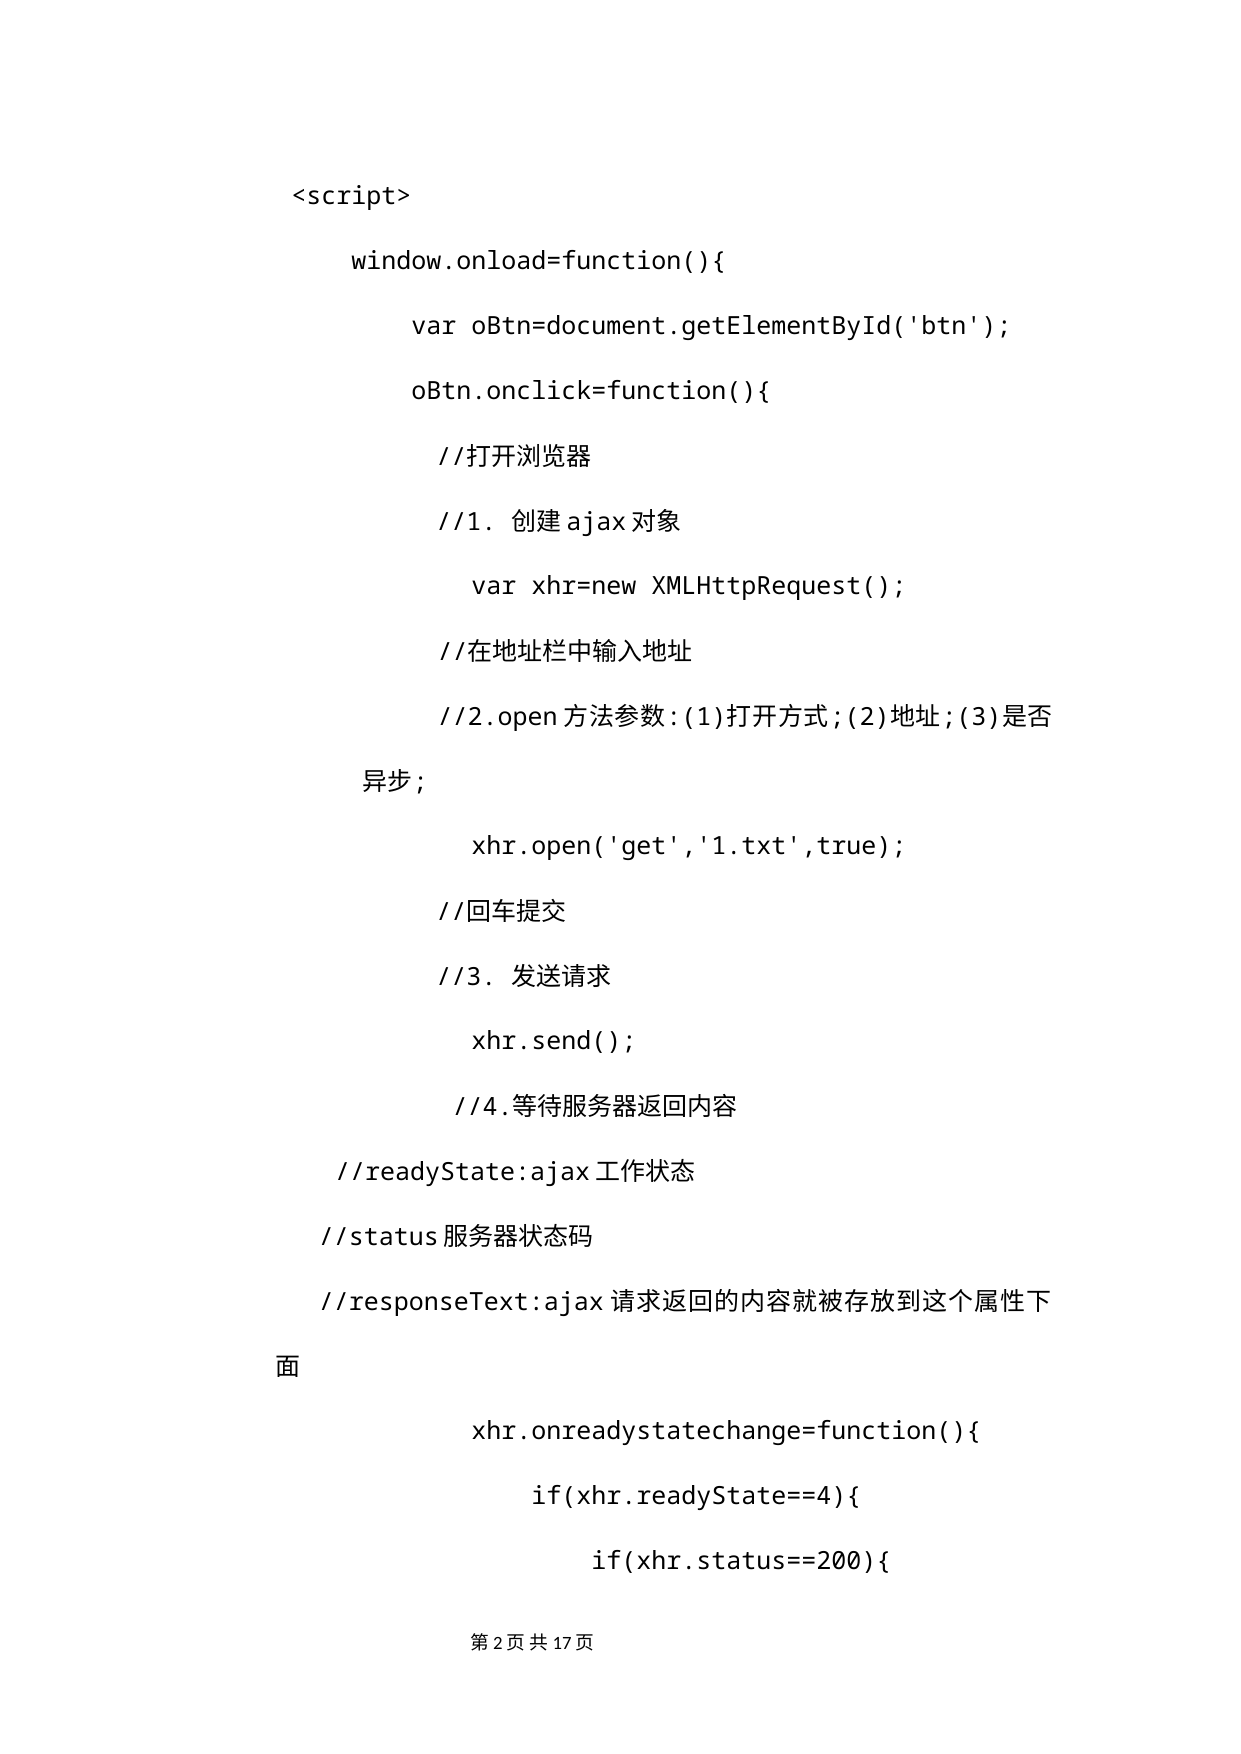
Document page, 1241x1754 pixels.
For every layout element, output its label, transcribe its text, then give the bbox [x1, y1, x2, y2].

list var xhr=new XMLHttpRequest(); [187, 552, 1053, 617]
list //3. 发送请求 [362, 942, 1053, 1007]
list //responseText:ajax请求返回的内容就被存放到这个属性下面 [275, 1267, 1053, 1397]
list //1. 创建ajax对象 [362, 487, 1053, 552]
list window.onload=function(){ [187, 227, 1053, 292]
list xhr.send(); [187, 1007, 1053, 1072]
list xhr.open('get','1.txt',true); [187, 812, 1053, 877]
list oBtn.onclick=function(){ [187, 357, 1053, 422]
list xhr.onreadystatechange=function(){ [187, 1397, 1053, 1462]
list //打开浏览器 [362, 422, 1053, 487]
list <script> [187, 162, 1053, 227]
list //2.open方法参数:(1)打开方式;(2)地址;(3)是否异步; [362, 682, 1053, 812]
list if(xhr.readyState==4){ [187, 1462, 1053, 1527]
list //status服务器状态码 [275, 1202, 1053, 1267]
list //在地址栏中输入地址 [319, 617, 1053, 682]
list //4.等待服务器返回内容 [319, 1072, 1053, 1137]
list //回车提交 [362, 877, 1053, 942]
list //readyState:ajax工作状态 [231, 1137, 1053, 1202]
list if(xhr.status==200){ [187, 1527, 1053, 1592]
list var oBtn=document.getElementById('btn'); [187, 292, 1053, 357]
